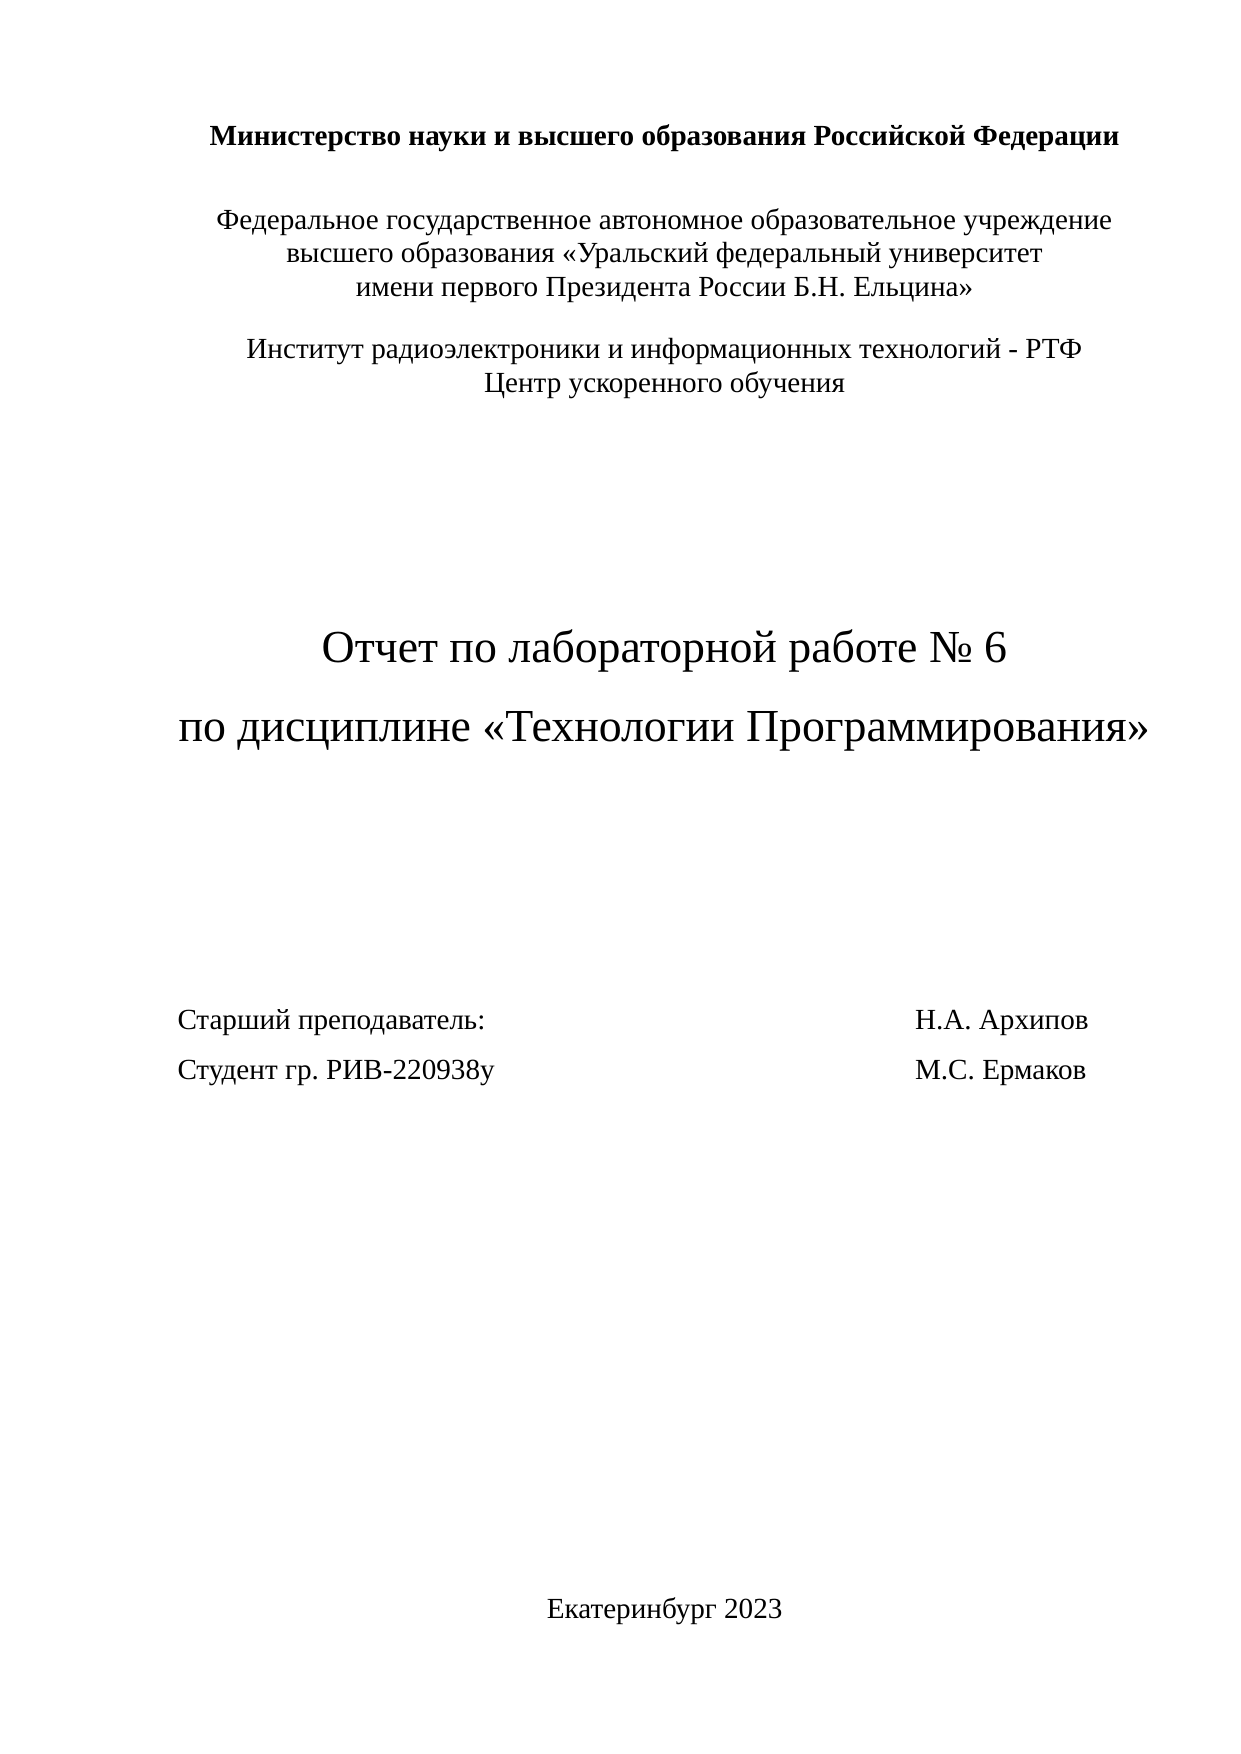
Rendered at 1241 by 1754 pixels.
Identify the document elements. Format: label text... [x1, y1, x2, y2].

text Институт радиоэлектроники и информационных технологий - РТФ [177, 331, 1152, 365]
text Министерство науки и высшего образования Российской Федерации [177, 118, 1152, 152]
text Центр ускоренного обучения [177, 365, 1152, 398]
text Отчет по лабораторной работе № 6 [177, 620, 1152, 672]
text Екатеринбург 2023 [177, 1591, 1152, 1625]
text Студент гр. РИВ-220938у М.С. Ермаков [177, 1052, 1152, 1086]
text имени первого Президента России Б.Н. Ельцина» [177, 269, 1152, 303]
text Федеральное государственное автономное образовательное учреждение [177, 202, 1152, 236]
text высшего образования «Уральский федеральный университет [177, 236, 1152, 269]
text Старший преподаватель: Н.А. Архипов [177, 1002, 1152, 1035]
text по дисциплине «Технологии Программирования» [177, 699, 1152, 751]
